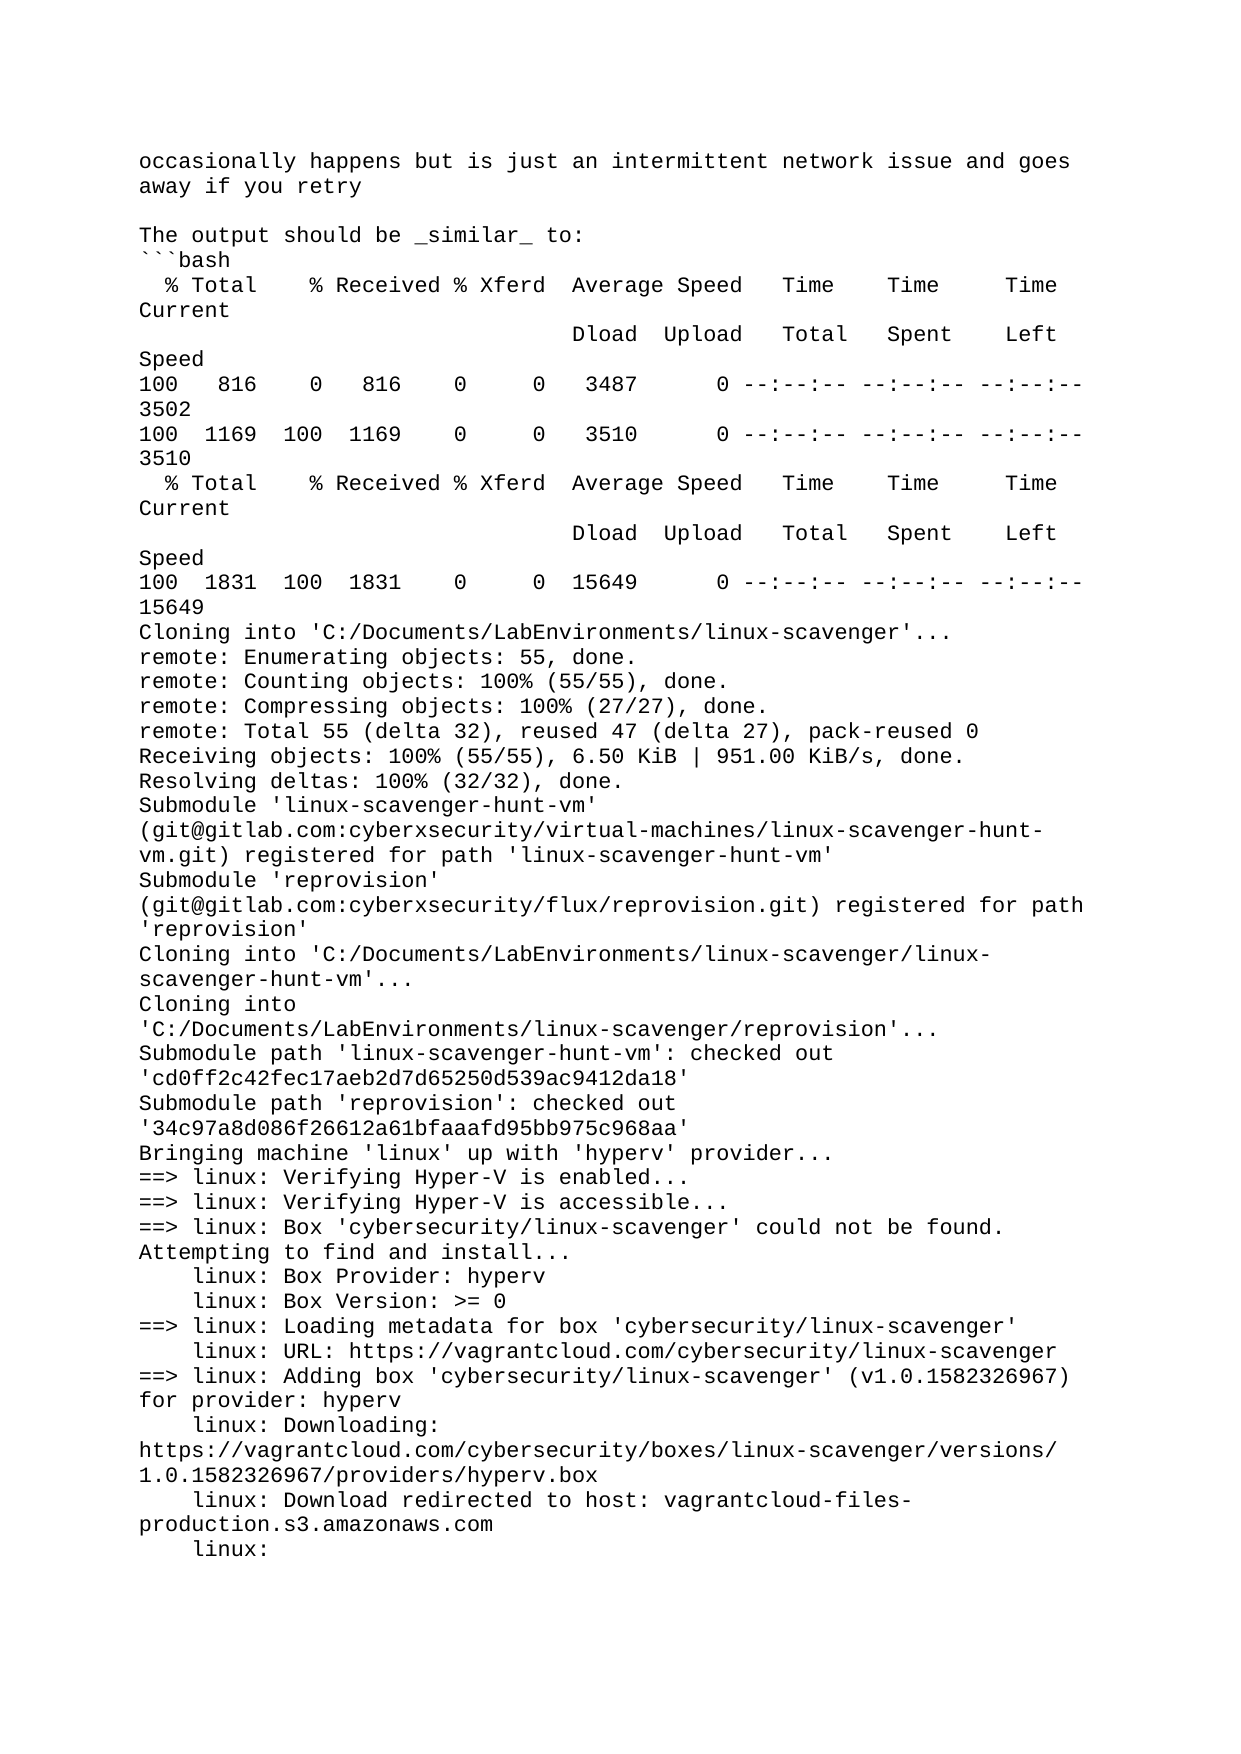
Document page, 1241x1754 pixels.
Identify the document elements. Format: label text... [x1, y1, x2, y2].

text ==> linux: Box 'cybersecurity/linux-scavenger' could not be found. Attempting to find and install... [139, 1216, 1101, 1266]
text 100 1831 100 1831 0 0 15649 0 --:--:-- --:--:-- --:--:-- 15649 [139, 571, 1101, 621]
text remote: Compressing objects: 100% (27/27), done. [139, 695, 1101, 720]
text linux: Downloading: https://vagrantcloud.com/cybersecurity/boxes/linux-scavenger/versions/1.0.1582326967/providers/hyperv.box [139, 1414, 1101, 1489]
text Cloning into 'C:/Documents/LabEnvironments/linux-scavenger'... [139, 621, 1101, 646]
text 100 816 0 816 0 0 3487 0 --:--:-- --:--:-- --:--:-- 3502 [139, 373, 1101, 423]
text % Total % Received % Xferd Average Speed Time Time Time Current [139, 472, 1101, 522]
text Submodule 'reprovision' (git@gitlab.com:cyberxsecurity/flux/reprovision.git) registered for path 'reprovision' [139, 869, 1101, 943]
text linux: Box Version: >= 0 [139, 1290, 1101, 1315]
text Receiving objects: 100% (55/55), 6.50 KiB | 951.00 KiB/s, done. [139, 745, 1101, 770]
text linux: Box Provider: hyperv [139, 1266, 1101, 1290]
text Dload Upload Total Spent Left Speed [139, 522, 1101, 571]
text Resolving deltas: 100% (32/32), done. [139, 770, 1101, 794]
text remote: Enumerating objects: 55, done. [139, 646, 1101, 671]
text Bringing machine 'linux' up with 'hyperv' provider... [139, 1142, 1101, 1166]
text linux: [139, 1538, 1101, 1563]
text Submodule 'linux-scavenger-hunt-vm' (git@gitlab.com:cyberxsecurity/virtual-machines/linux-scavenger-hunt-vm.git) registered for path 'linux-scavenger-hunt-vm' [139, 794, 1101, 869]
text linux: URL: https://vagrantcloud.com/cybersecurity/linux-scavenger [139, 1340, 1101, 1365]
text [139, 150, 1101, 199]
text linux: Download redirected to host: vagrantcloud-files-production.s3.amazonaws.com [139, 1489, 1101, 1538]
text The output should be _similar_ to: [139, 224, 1101, 249]
text ```bash [139, 249, 1101, 274]
text Dload Upload Total Spent Left Speed [139, 323, 1101, 373]
text ==> linux: Verifying Hyper-V is accessible... [139, 1191, 1101, 1216]
text Cloning into 'C:/Documents/LabEnvironments/linux-scavenger/linux-scavenger-hunt-vm'... [139, 943, 1101, 993]
text 100 1169 100 1169 0 0 3510 0 --:--:-- --:--:-- --:--:-- 3510 [139, 423, 1101, 472]
text ==> linux: Verifying Hyper-V is enabled... [139, 1166, 1101, 1191]
text remote: Counting objects: 100% (55/55), done. [139, 671, 1101, 695]
text remote: Total 55 (delta 32), reused 47 (delta 27), pack-reused 0 [139, 720, 1101, 745]
text ==> linux: Adding box 'cybersecurity/linux-scavenger' (v1.0.1582326967) for provider: hyperv [139, 1365, 1101, 1414]
text % Total % Received % Xferd Average Speed Time Time Time Current [139, 274, 1101, 323]
text Submodule path 'linux-scavenger-hunt-vm': checked out 'cd0ff2c42fec17aeb2d7d65250d539ac9412da18' [139, 1042, 1101, 1092]
text Submodule path 'reprovision': checked out '34c97a8d086f26612a61bfaaafd95bb975c968aa' [139, 1092, 1101, 1142]
text ==> linux: Loading metadata for box 'cybersecurity/linux-scavenger' [139, 1315, 1101, 1340]
text Cloning into 'C:/Documents/LabEnvironments/linux-scavenger/reprovision'... [139, 993, 1101, 1042]
